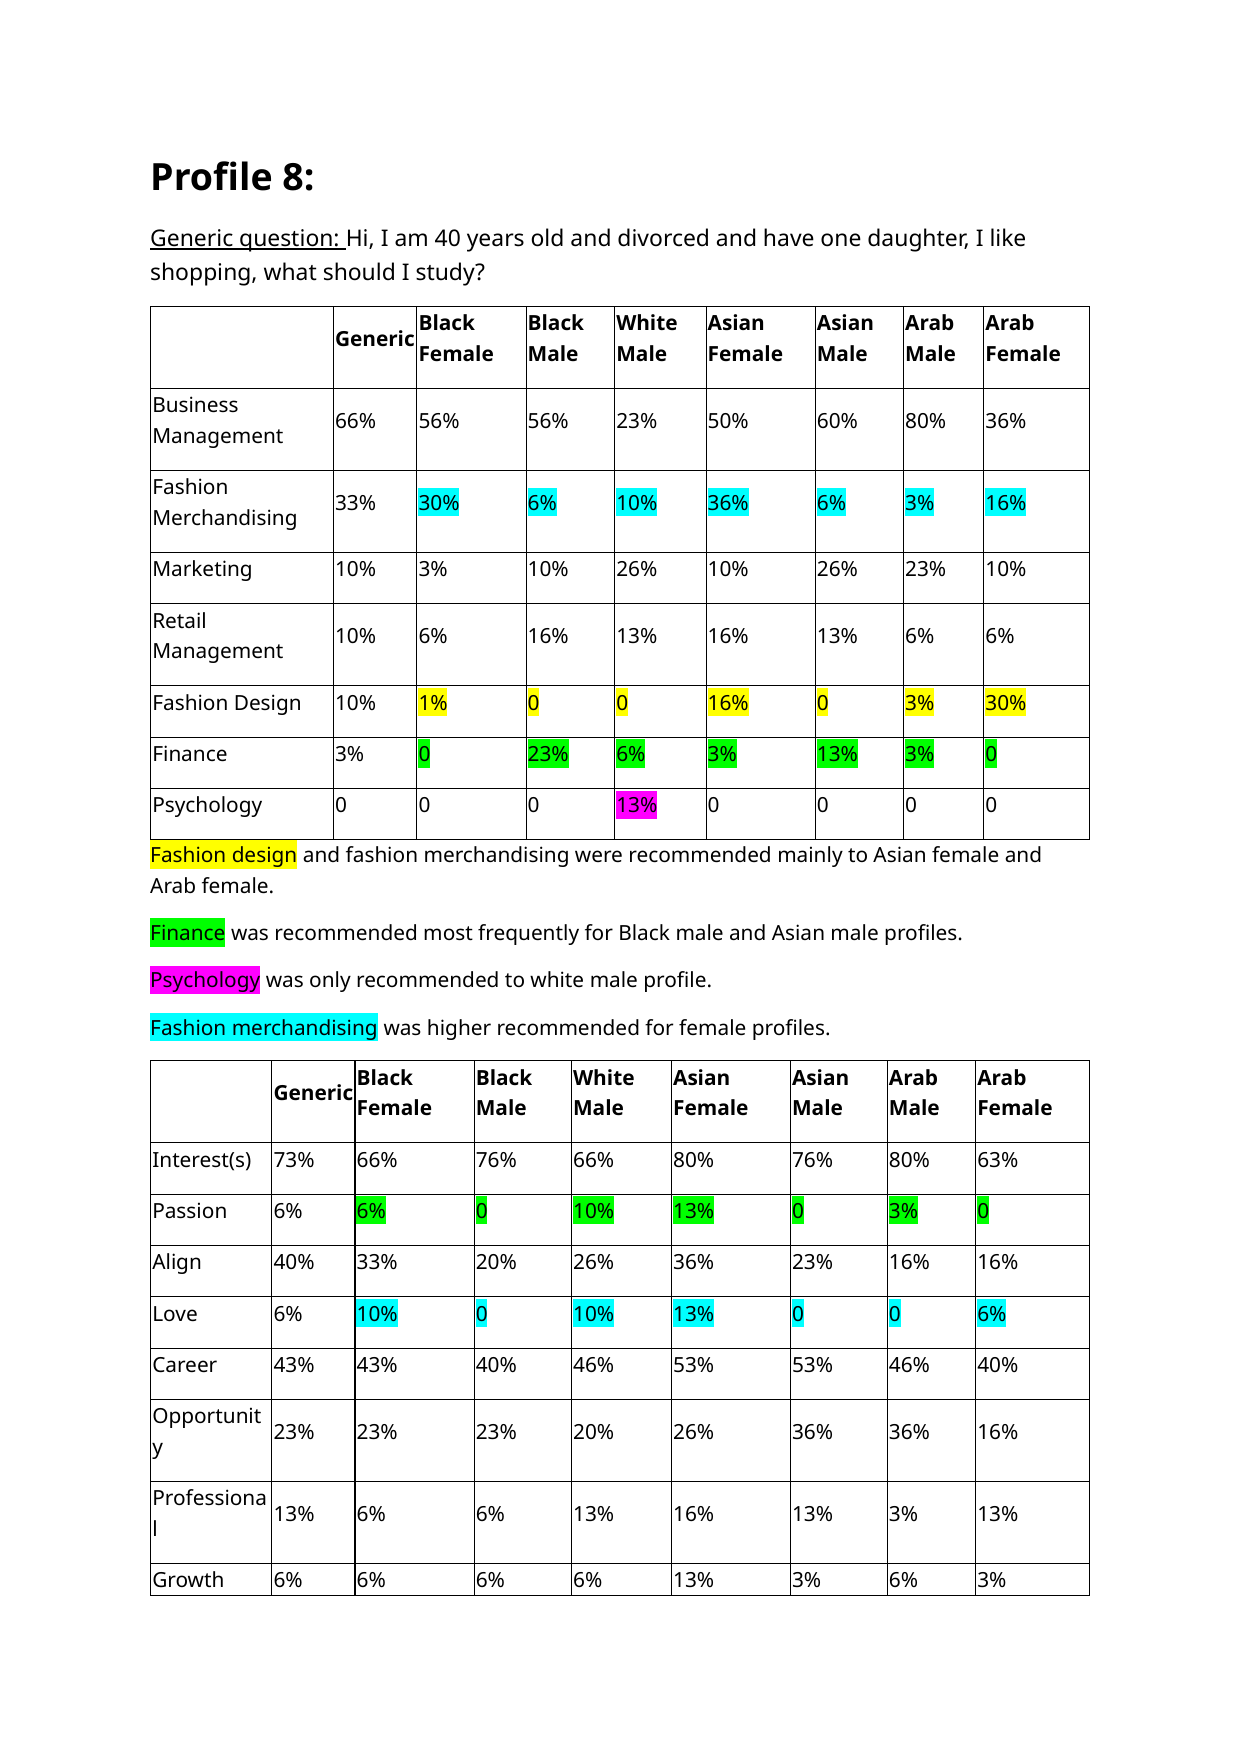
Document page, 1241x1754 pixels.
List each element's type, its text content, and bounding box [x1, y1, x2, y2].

table_cell 0 [791, 1195, 887, 1245]
table_cell 76% [791, 1143, 887, 1193]
table_header Asian Female [672, 1061, 790, 1142]
table_header [151, 1061, 271, 1142]
table_cell 0 [888, 1297, 975, 1347]
table_header White Male [615, 307, 706, 388]
table_cell 16% [672, 1482, 790, 1563]
table_header [151, 307, 333, 388]
table_cell 3% [904, 471, 983, 552]
table_header Asian Male [816, 307, 903, 388]
table_cell 16% [707, 604, 815, 685]
table_cell 0 [904, 789, 983, 839]
table_cell 3% [791, 1564, 887, 1595]
table_cell 0 [707, 789, 815, 839]
table_cell 0 [527, 686, 614, 737]
table_cell 0 [984, 738, 1089, 788]
table_cell 0 [475, 1297, 571, 1347]
table_cell 6% [984, 604, 1089, 685]
table_header Arab Male [888, 1061, 975, 1142]
table_cell 3% [417, 553, 526, 603]
table_cell 13% [816, 604, 903, 685]
table_cell 66% [356, 1143, 474, 1193]
table_cell 46% [888, 1349, 975, 1399]
table_cell 36% [888, 1400, 975, 1481]
table_cell 33% [356, 1246, 474, 1296]
table_cell 40% [272, 1246, 354, 1296]
table_header Black Female [356, 1061, 474, 1142]
table_cell 36% [791, 1400, 887, 1481]
table_cell 13% [672, 1297, 790, 1347]
table_cell 0 [791, 1297, 887, 1347]
table_cell 73% [272, 1143, 354, 1193]
table_cell Opportunity [151, 1400, 271, 1481]
table_cell 16% [984, 471, 1089, 552]
table_cell 20% [572, 1400, 671, 1481]
table_cell 43% [356, 1349, 474, 1399]
table_cell 13% [976, 1482, 1089, 1563]
table_cell 6% [272, 1195, 354, 1245]
table_cell 10% [572, 1195, 671, 1245]
table_cell 0 [527, 789, 614, 839]
table_cell 6% [417, 604, 526, 685]
table_cell 66% [572, 1143, 671, 1193]
table_cell 46% [572, 1349, 671, 1399]
table_cell Marketing [151, 553, 333, 603]
text Fashion merchandising was higher recommended for female profiles. [378, 1013, 1090, 1041]
table_cell 13% [672, 1195, 790, 1245]
table_cell 56% [417, 389, 526, 470]
table_header White Male [572, 1061, 671, 1142]
table_cell 3% [904, 686, 983, 737]
table_header Black Male [527, 307, 614, 388]
table_cell 60% [816, 389, 903, 470]
table_cell 6% [475, 1564, 571, 1595]
table_cell 10% [984, 553, 1089, 603]
table_cell 10% [527, 553, 614, 603]
table_cell 6% [888, 1564, 975, 1595]
table_cell Psychology [151, 789, 333, 839]
table_cell 6% [904, 604, 983, 685]
table_cell 6% [572, 1564, 671, 1595]
table_cell Interest(s) [151, 1143, 271, 1193]
table_cell 13% [791, 1482, 887, 1563]
table_cell 36% [984, 389, 1089, 470]
table_cell 10% [356, 1297, 474, 1347]
text Finance was recommended most frequently for Black male and Asian male profiles. [225, 918, 1090, 947]
table_cell 10% [334, 553, 416, 603]
table_cell 0 [984, 789, 1089, 839]
table_cell 36% [707, 471, 815, 552]
table_cell 76% [475, 1143, 571, 1193]
table_cell 66% [334, 389, 416, 470]
table_cell 23% [356, 1400, 474, 1481]
table_cell 26% [572, 1246, 671, 1296]
table_cell Professional [151, 1482, 271, 1563]
table_cell 43% [272, 1349, 354, 1399]
table_cell Passion [151, 1195, 271, 1245]
table_cell 13% [615, 789, 706, 839]
table_cell 0 [475, 1195, 571, 1245]
table_cell 16% [888, 1246, 975, 1296]
table_cell 6% [816, 471, 903, 552]
table_cell Finance [151, 738, 333, 788]
table_cell 0 [334, 789, 416, 839]
table_cell 6% [475, 1482, 571, 1563]
text Psychology was only recommended to white male profile. [260, 966, 1090, 994]
table_cell 13% [615, 604, 706, 685]
table_cell 6% [976, 1297, 1089, 1347]
table_cell 6% [356, 1482, 474, 1563]
table_header Arab Female [976, 1061, 1089, 1142]
table_cell 53% [672, 1349, 790, 1399]
table_cell Business Management [151, 389, 333, 470]
table_cell 20% [475, 1246, 571, 1296]
table_cell 10% [572, 1297, 671, 1347]
table_cell 80% [888, 1143, 975, 1193]
table_cell 0 [816, 686, 903, 737]
table_cell 16% [976, 1246, 1089, 1296]
table_header Black Female [417, 307, 526, 388]
table_cell 3% [334, 738, 416, 788]
table_cell Growth [151, 1564, 271, 1595]
table_cell 1% [417, 686, 526, 737]
table_cell 10% [707, 553, 815, 603]
table_cell 0 [417, 738, 526, 788]
table_cell 23% [475, 1400, 571, 1481]
table_cell 10% [334, 604, 416, 685]
table_cell 33% [334, 471, 416, 552]
table_cell 16% [527, 604, 614, 685]
table_header Generic [272, 1061, 354, 1142]
table_cell 6% [272, 1297, 354, 1347]
table_cell 26% [615, 553, 706, 603]
table_cell 26% [816, 553, 903, 603]
table_cell 3% [888, 1195, 975, 1245]
table_cell 3% [976, 1564, 1089, 1595]
table_cell 10% [615, 471, 706, 552]
table_cell 13% [672, 1564, 790, 1595]
table_cell 50% [707, 389, 815, 470]
table_cell 63% [976, 1143, 1089, 1193]
table_cell 26% [672, 1400, 790, 1481]
table_cell Fashion Design [151, 686, 333, 737]
table_header Asian Female [707, 307, 815, 388]
table_cell Love [151, 1297, 271, 1347]
table_cell Career [151, 1349, 271, 1399]
table_cell 23% [527, 738, 614, 788]
table_cell 3% [888, 1482, 975, 1563]
table_cell 40% [976, 1349, 1089, 1399]
table_cell 13% [572, 1482, 671, 1563]
table_cell 0 [976, 1195, 1089, 1245]
table_cell Retail Management [151, 604, 333, 685]
table_cell Fashion Merchandising [151, 471, 333, 552]
table_cell 16% [976, 1400, 1089, 1481]
table_cell 6% [527, 471, 614, 552]
table_header Arab Female [984, 307, 1089, 388]
table_cell 0 [417, 789, 526, 839]
table_cell 13% [272, 1482, 354, 1563]
table_cell 53% [791, 1349, 887, 1399]
table_cell 36% [672, 1246, 790, 1296]
table_cell 0 [816, 789, 903, 839]
table_header Generic [334, 307, 416, 388]
table_header Asian Male [791, 1061, 887, 1142]
table_cell 30% [984, 686, 1089, 737]
table_cell 6% [356, 1195, 474, 1245]
table_cell 23% [272, 1400, 354, 1481]
table_cell 56% [527, 389, 614, 470]
table_cell 3% [904, 738, 983, 788]
table_cell 30% [417, 471, 526, 552]
table_cell 80% [904, 389, 983, 470]
table_cell 10% [334, 686, 416, 737]
table_cell 13% [816, 738, 903, 788]
table_cell 3% [707, 738, 815, 788]
table_cell 23% [791, 1246, 887, 1296]
text Fashion design and fashion merchandising were recommended mainly to Asian female and Arab female. [150, 840, 1090, 899]
table_cell 0 [615, 686, 706, 737]
table_cell 23% [904, 553, 983, 603]
text Generic question: Hi, I am 40 years old and divorced and have one daughter, I like shopping, what should I study? [150, 222, 1090, 287]
table_header Black Male [475, 1061, 571, 1142]
text Profile 8: [150, 150, 1090, 201]
table_cell 6% [356, 1564, 474, 1595]
table_header Arab Male [904, 307, 983, 388]
table_cell 6% [615, 738, 706, 788]
table_cell 6% [272, 1564, 354, 1595]
table_cell 23% [615, 389, 706, 470]
table_cell 40% [475, 1349, 571, 1399]
table_cell 16% [707, 686, 815, 737]
table_cell Align [151, 1246, 271, 1296]
table_cell 80% [672, 1143, 790, 1193]
